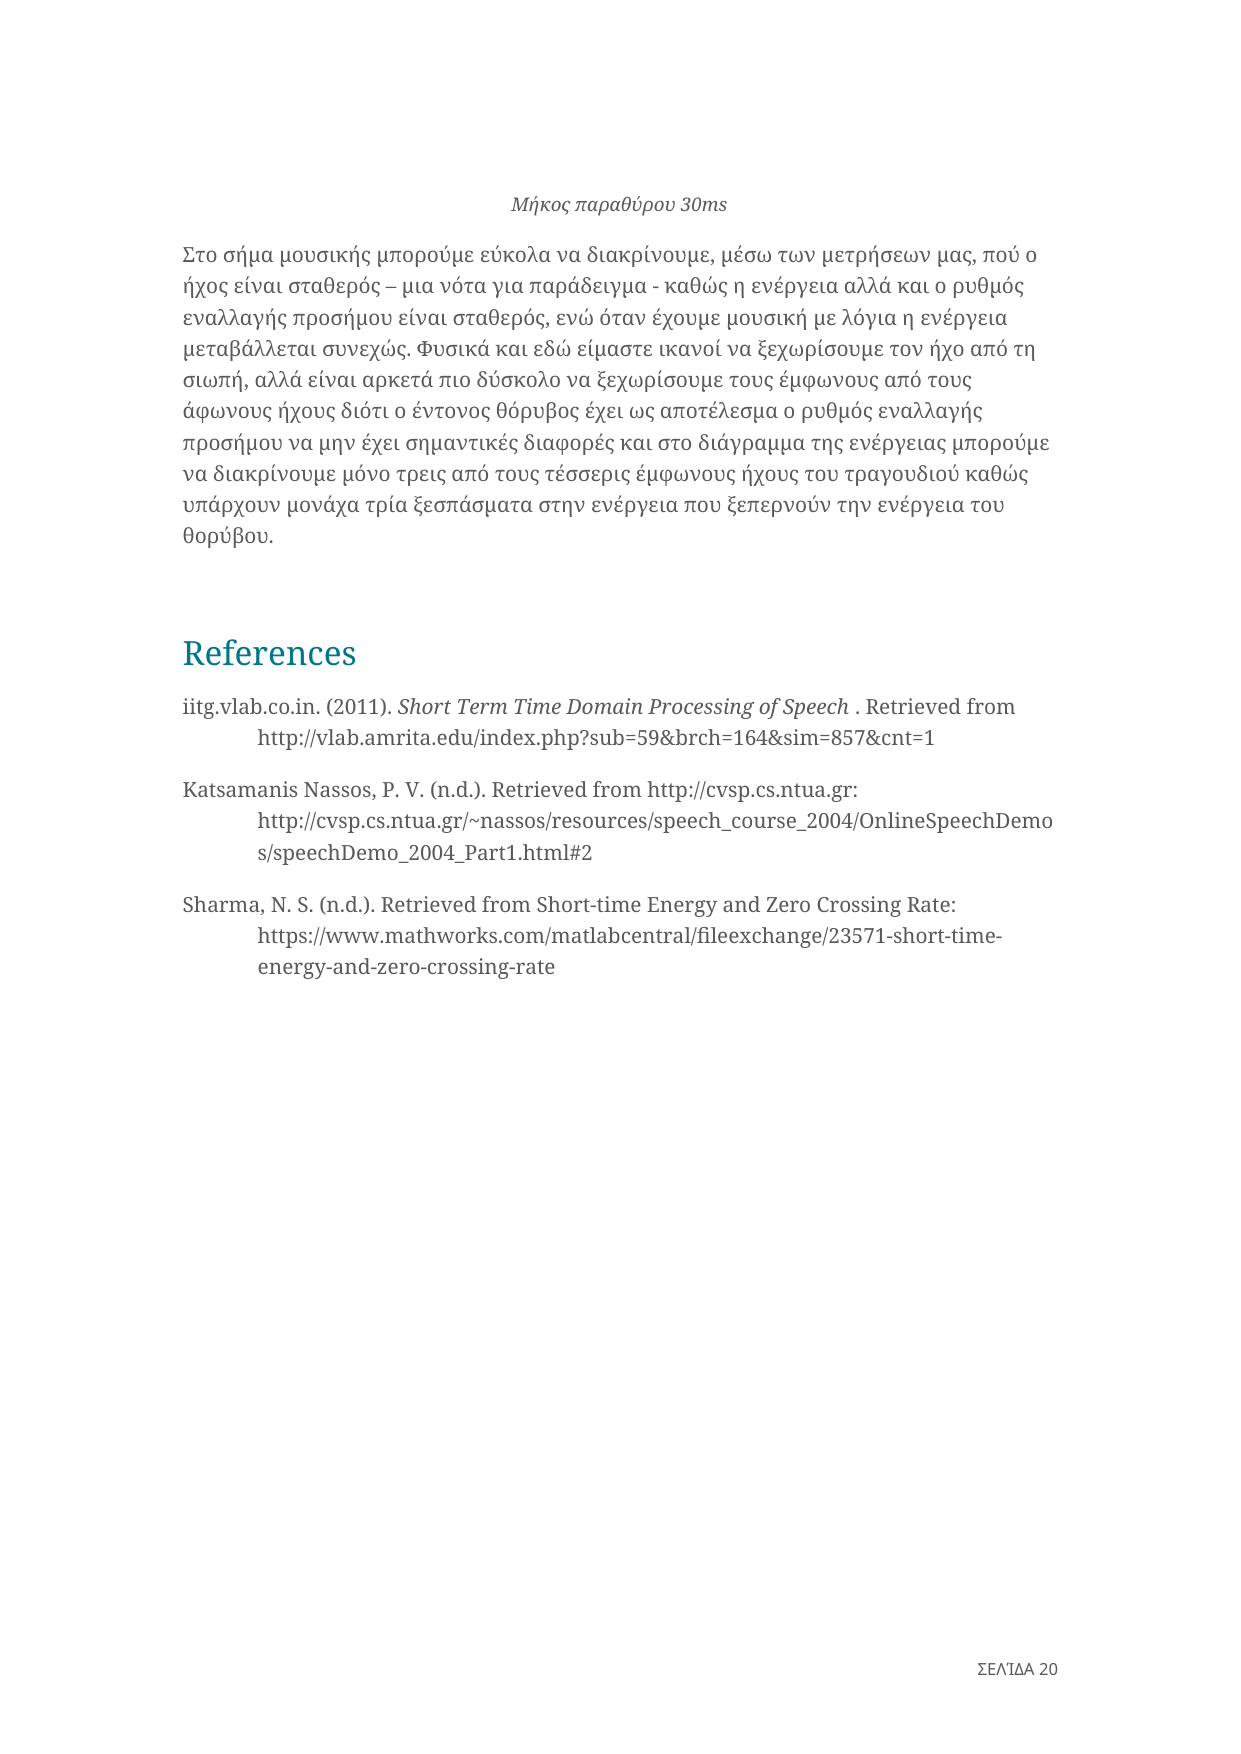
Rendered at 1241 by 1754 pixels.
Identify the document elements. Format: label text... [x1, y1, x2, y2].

text Μήκος παραθύρου 30ms [182, 191, 1058, 217]
